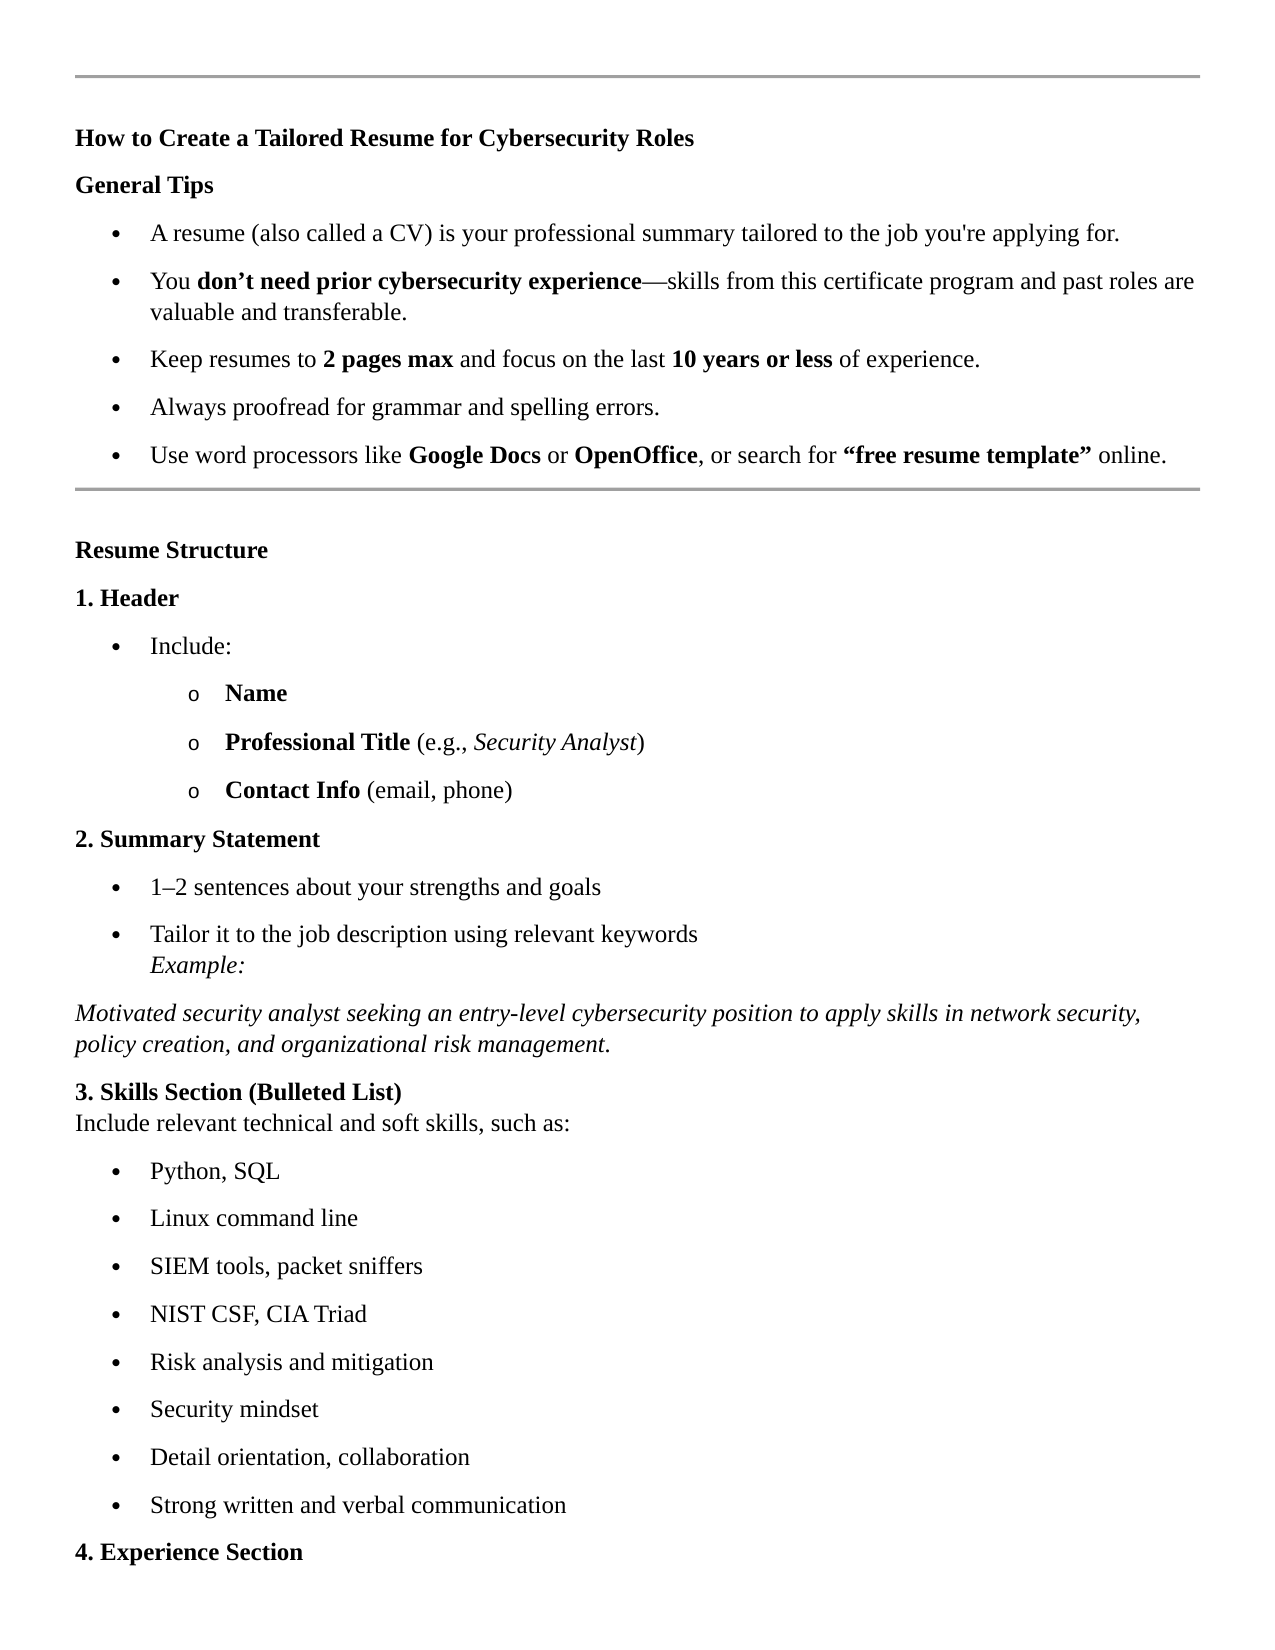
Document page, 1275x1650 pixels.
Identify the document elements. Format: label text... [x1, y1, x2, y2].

text Resume Structure [75, 535, 1200, 564]
text 1. Header [75, 583, 1200, 612]
list Include: [112, 631, 1200, 659]
text General Tips [75, 170, 1200, 199]
list You don’t need prior cybersecurity experience—skills from this certificate program and past roles are valuable and transferable. [112, 266, 1200, 326]
text How to Create a Tailored Resume for Cybersecurity Roles [75, 123, 1200, 151]
list Keep resumes to 2 pages max and focus on the last 10 years or less of experience. [112, 344, 1200, 373]
list A resume (also called a CV) is your professional summary tailored to the job you're applying for. [112, 218, 1200, 247]
list Contact Info (email, phone) [187, 776, 1200, 805]
list Professional Title (e.g., Security Analyst) [187, 727, 1200, 757]
list 1–2 sentences about your strengths and goals [112, 872, 1200, 901]
list Always proofread for grammar and spelling errors. [112, 392, 1200, 421]
list Tailor it to the job description using relevant keywords Example: [112, 919, 1200, 979]
text 3. Skills Section (Bulleted List) Include relevant technical and soft skills, such as: [75, 1077, 1200, 1137]
list Risk analysis and mitigation [112, 1347, 1200, 1375]
text 4. Experience Section [75, 1537, 1200, 1566]
list Use word processors like Google Docs or OpenOffice, or search for “free resume template” online. [112, 440, 1200, 469]
text Motivated security analyst seeking an entry-level cybersecurity position to apply skills in network security, policy creation, and organizational risk management. [75, 998, 1200, 1058]
list Linux command line [112, 1203, 1200, 1232]
list Name [187, 678, 1200, 708]
list Strong written and verbal communication [112, 1490, 1200, 1518]
list Security mindset [112, 1394, 1200, 1423]
list NIST CSF, CIA Triad [112, 1299, 1200, 1328]
text 2. Summary Statement [75, 824, 1200, 853]
list Detail orientation, collaboration [112, 1442, 1200, 1471]
list SIEM tools, packet sniffers [112, 1251, 1200, 1280]
list Python, SQL [112, 1156, 1200, 1184]
